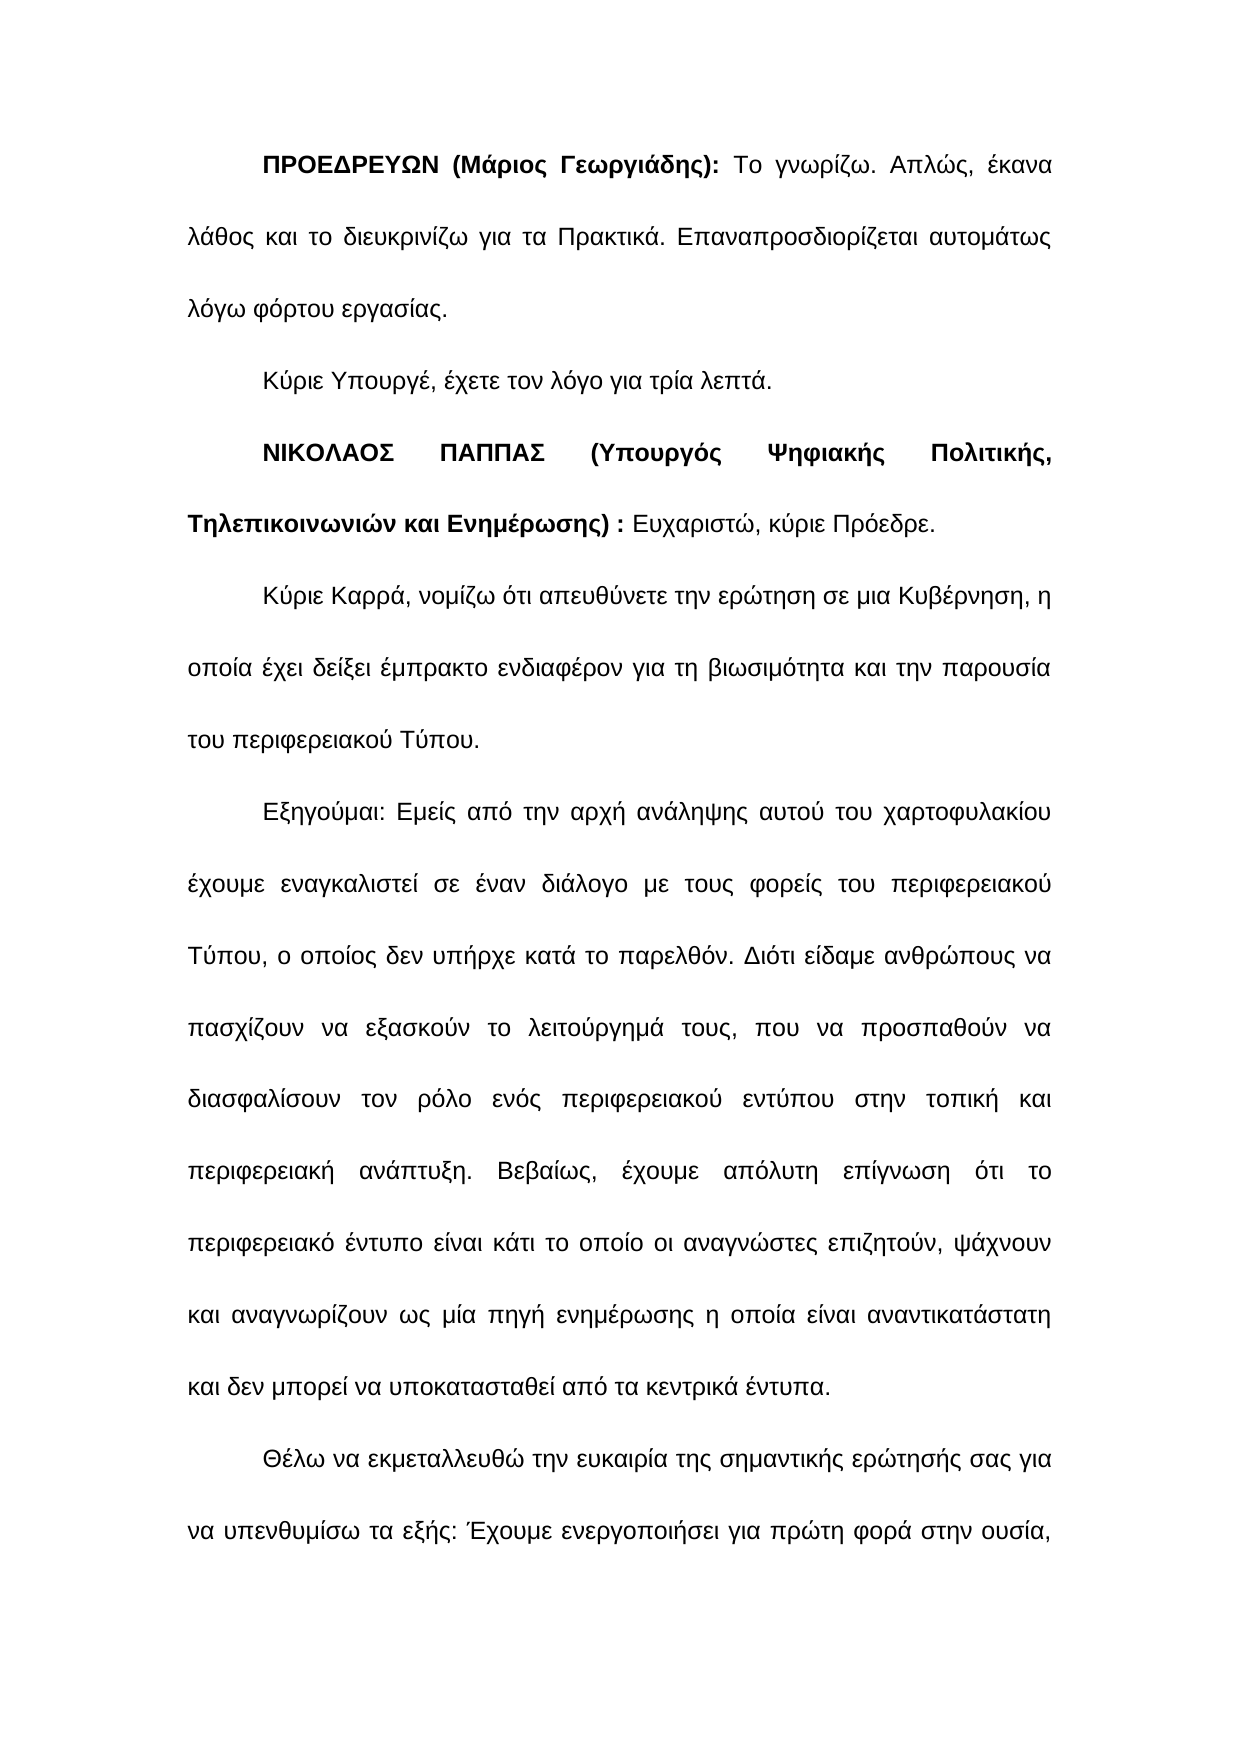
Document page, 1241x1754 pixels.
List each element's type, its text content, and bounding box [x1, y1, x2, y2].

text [187, 1444, 1053, 1544]
text ΠΡΟΕΔΡΕΥΩΝ (Μάριος Γεωργιάδης): Το γνωρίζω. Απλώς, έκανα λάθος και το διευκρινίζω για τα Πρακτικά. Επαναπροσδιορίζεται αυτομάτως λόγω φόρτου εργασίας. [187, 150, 1053, 322]
text Κύριε Καρρά, νομίζω ότι απευθύνετε την ερώτηση σε μια Κυβέρνηση, η οποία έχει δείξει έμπρακτο ενδιαφέρον για τη βιωσιμότητα και την παρουσία του περιφερειακού Τύπου. [187, 581, 1053, 754]
text ΝΙΚΟΛΑΟΣ ΠΑΠΠΑΣ (Υπουργός Ψηφιακής Πολιτικής, Τηλεπικοινωνιών και Ενημέρωσης) : Ευχαριστώ, κύριε Πρόεδρε. [187, 437, 1053, 538]
text Εξηγούμαι: Εμείς από την αρχή ανάληψης αυτού του χαρτοφυλακίου έχουμε εναγκαλιστεί σε έναν διάλογο με τους φορείς του περιφερειακού Τύπου, ο οποίος δεν υπήρχε κατά το παρελθόν. Διότι είδαμε ανθρώπους να πασχίζουν να εξασκούν το λειτούργημά τους, που να προσπαθούν να διασφαλίσουν τον ρόλο ενός περιφερειακού εντύπου στην τοπική και περιφερειακή ανάπτυξη. Βεβαίως, έχουμε απόλυτη επίγνωση ότι το περιφερειακό έντυπο είναι κάτι το οποίο οι αναγνώστες επιζητούν, ψάχνουν και αναγνωρίζουν ως μία πηγή ενημέρωσης η οποία είναι αναντικατάστατη και δεν μπορεί να υποκατασταθεί από τα κεντρικά έντυπα. [187, 797, 1053, 1401]
text Κύριε Υπουργέ, έχετε τον λόγο για τρία λεπτά. [187, 366, 1053, 394]
